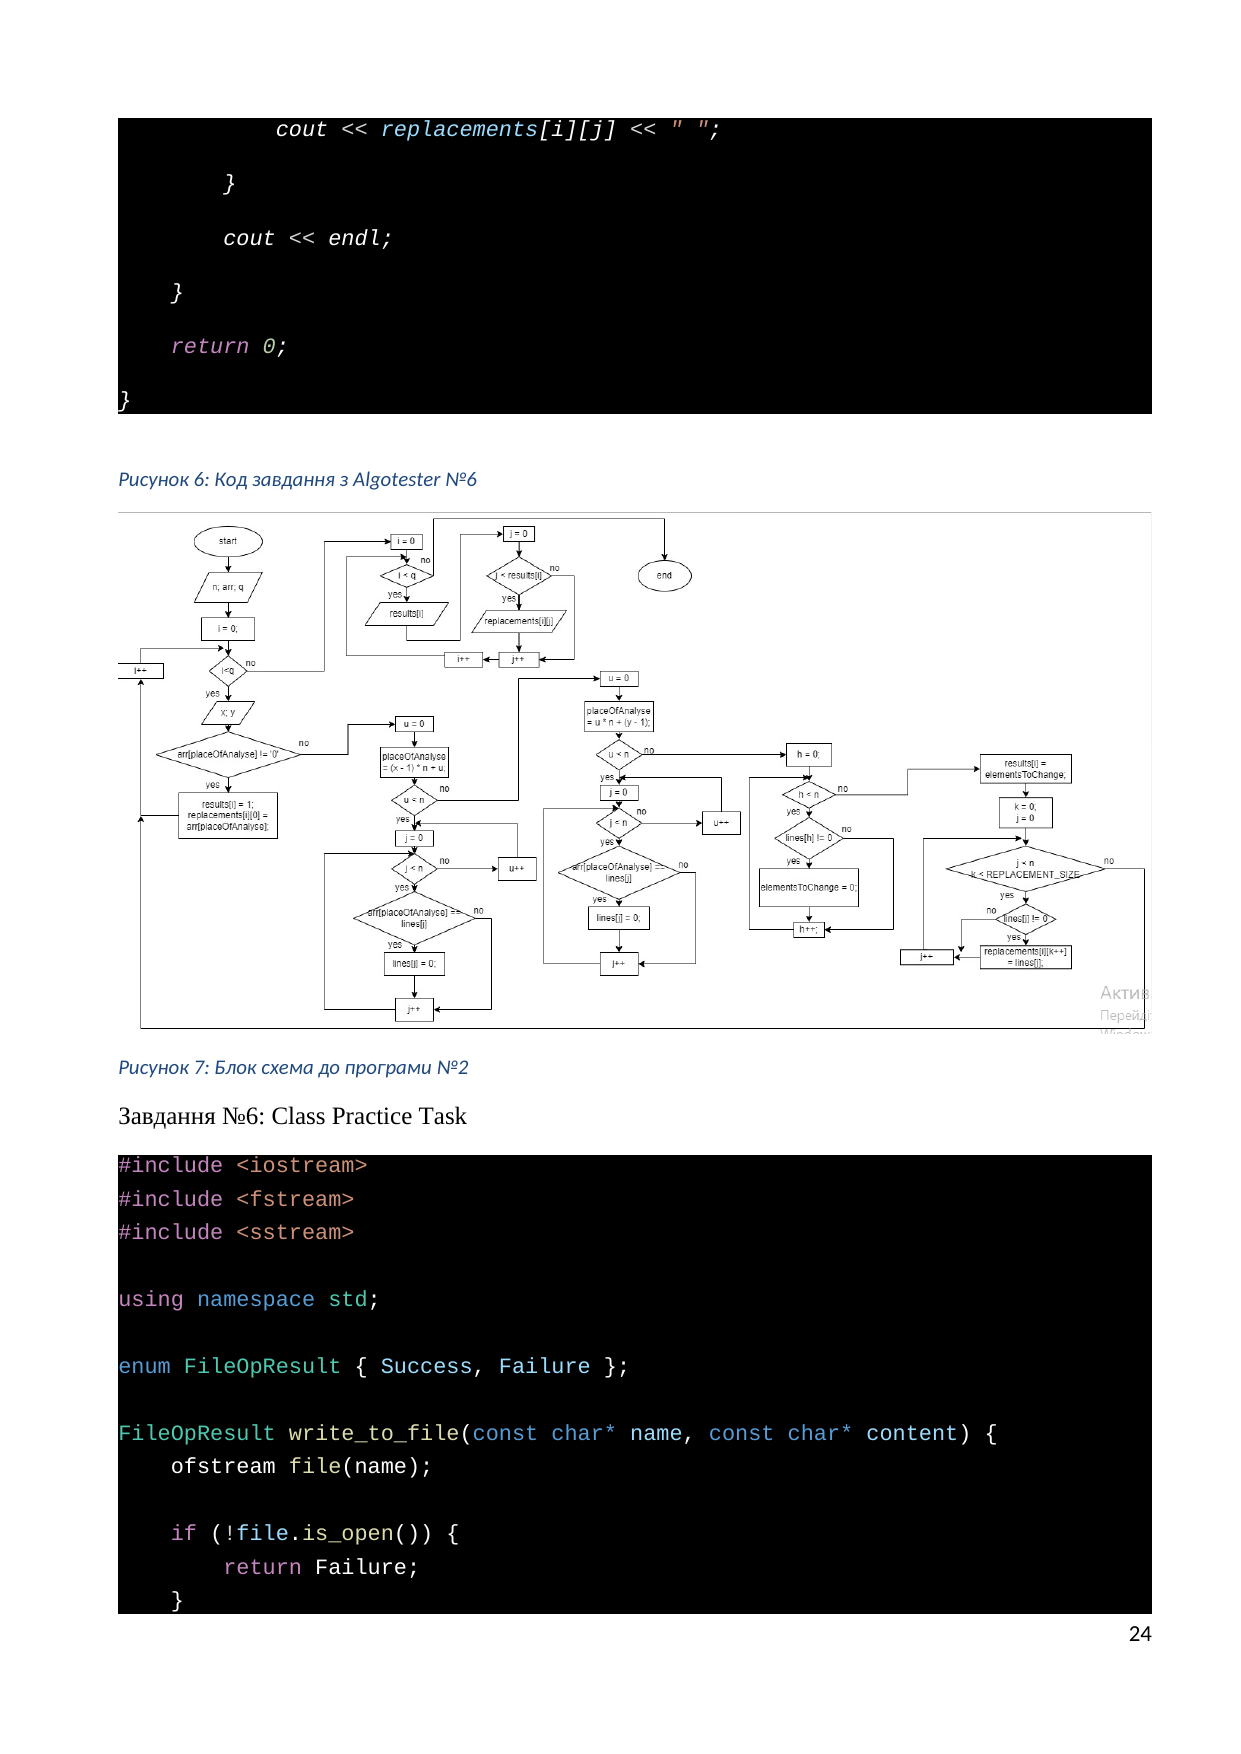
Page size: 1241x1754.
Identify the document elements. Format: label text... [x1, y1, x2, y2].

text } [118, 281, 1152, 306]
text } [118, 1589, 1152, 1614]
text using namespace std; [118, 1288, 1152, 1313]
text } [118, 389, 1152, 414]
text #include <iostream> [118, 1155, 1152, 1179]
picture [118, 512, 1152, 1034]
text enum FileOpResult { Success, Failure }; [118, 1355, 1152, 1380]
text FileOpResult write_to_file(const char* name, const char* content) { [118, 1422, 1152, 1447]
text ofstream file(name); [118, 1456, 1152, 1480]
text return Failure; [118, 1556, 1152, 1581]
text Завдання №6: Class Practice Task [118, 1101, 1152, 1129]
text cout << endl; [118, 227, 1152, 251]
text } [118, 172, 1152, 197]
text #include <sstream> [118, 1222, 1152, 1246]
text return 0; [118, 335, 1152, 360]
text if (!file.is_open()) { [118, 1522, 1152, 1547]
text cout << replacements[i][j] << " "; [118, 118, 1152, 143]
text Рисунок 7: Блок схема до програми №2 [118, 1054, 1152, 1080]
text Рисунок 6: Код завдання з Algotester №6 [118, 444, 1152, 492]
text #include <fstream> [118, 1188, 1152, 1213]
